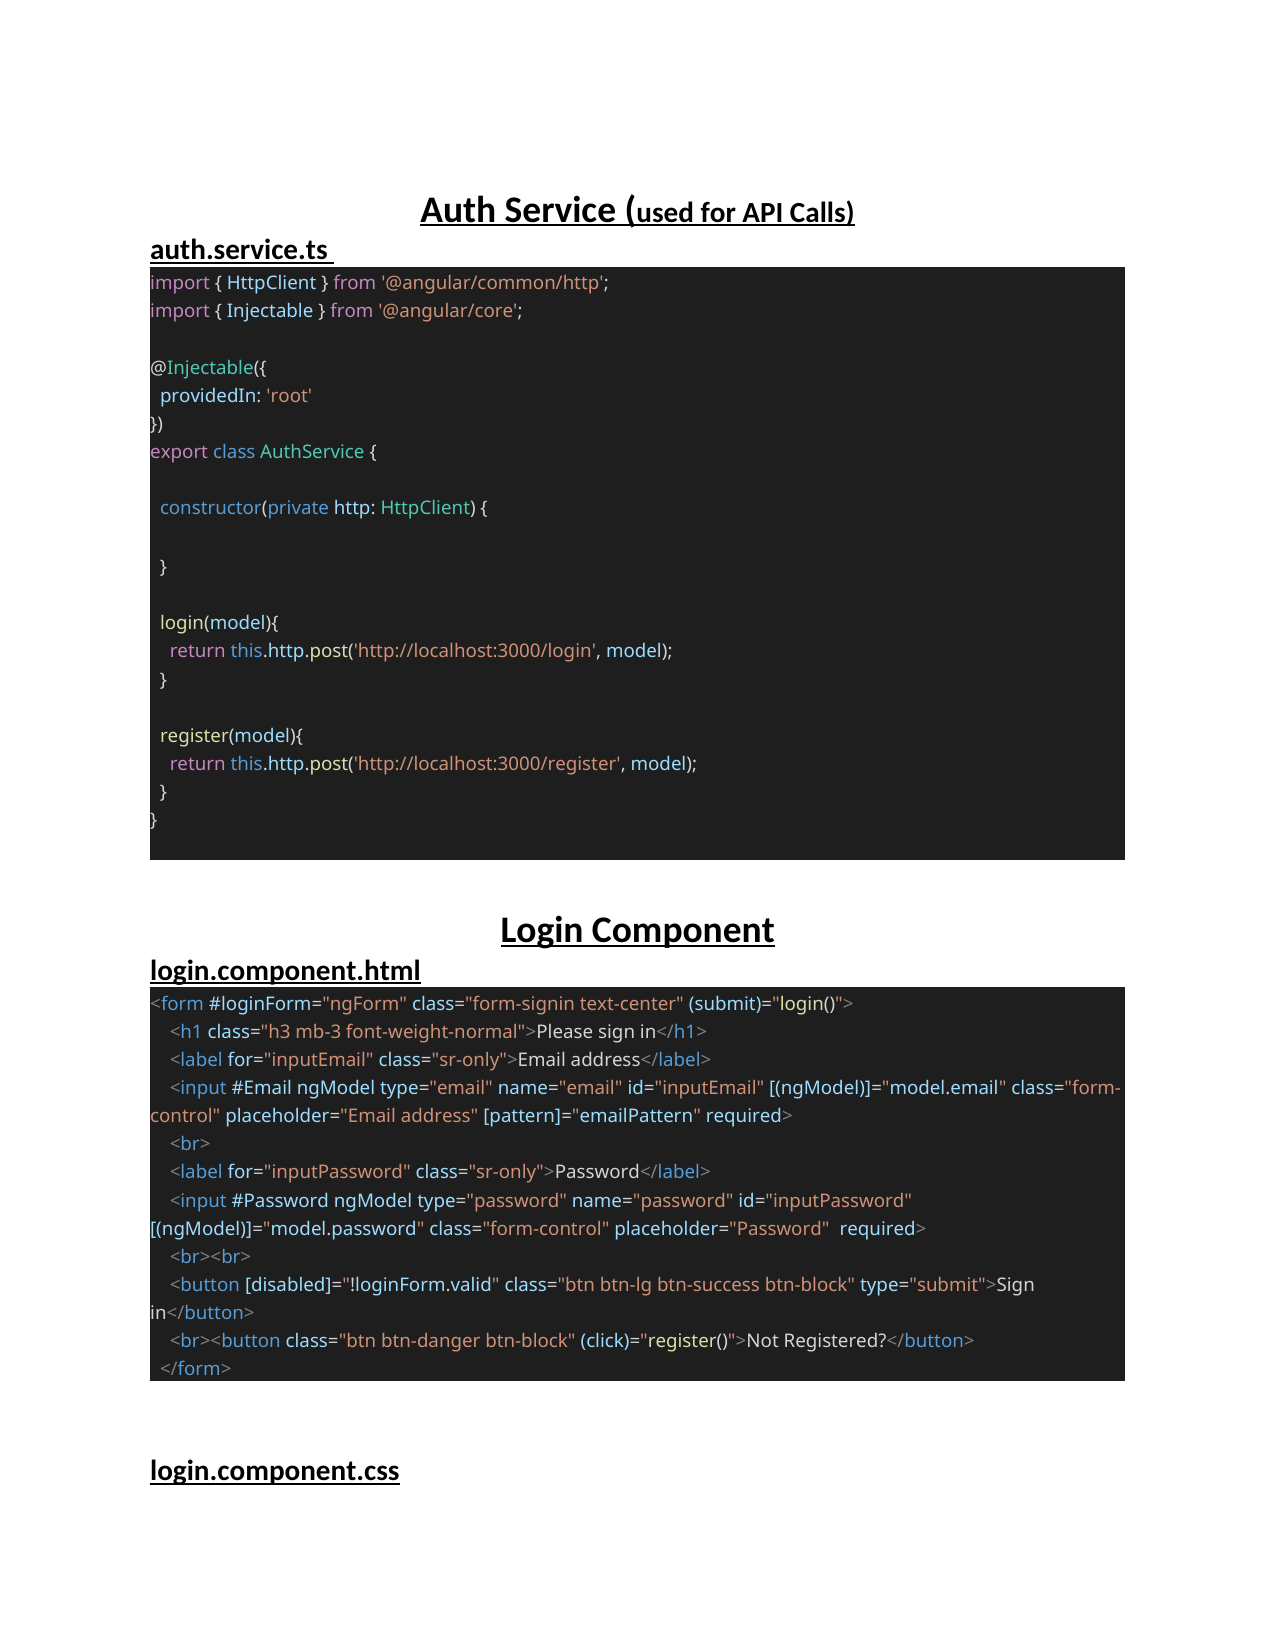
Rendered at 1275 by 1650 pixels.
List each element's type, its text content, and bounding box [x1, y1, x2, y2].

text Auth Service (used for API Calls) [150, 186, 1125, 231]
text } [150, 776, 1125, 804]
text return this.http.post('http://localhost:3000/login', model); [150, 635, 1125, 663]
text <br> [150, 1128, 1125, 1156]
text } [150, 804, 1125, 832]
text @Injectable({ [150, 351, 1125, 379]
text import { HttpClient } from '@angular/common/http'; [150, 267, 1125, 295]
text }) [150, 408, 1125, 436]
text <button [disabled]="!loginForm.valid" class="btn btn-lg btn-success btn-block" type="submit">Sign in</button> [150, 1269, 1125, 1325]
text providedIn: 'root' [150, 379, 1125, 408]
text } [150, 551, 1125, 579]
text login.component.css [150, 1452, 1125, 1488]
text <br><br> [150, 1241, 1125, 1269]
text return this.http.post('http://localhost:3000/register', model); [150, 748, 1125, 776]
text <label for="inputEmail" class="sr-only">Email address</label> [150, 1044, 1125, 1072]
text <h1 class="h3 mb-3 font-weight-normal">Please sign in</h1> [150, 1016, 1125, 1044]
text } [150, 663, 1125, 691]
text constructor(private http: HttpClient) { [150, 492, 1125, 520]
text login.component.html [150, 952, 1125, 987]
text <input #Password ngModel type="password" name="password" id="inputPassword" [(ngModel)]="model.password" class="form-control" placeholder="Password" required> [150, 1184, 1125, 1241]
text Login Component [150, 906, 1125, 952]
text import { Injectable } from '@angular/core'; [150, 295, 1125, 323]
text </form> [150, 1353, 1125, 1381]
text <label for="inputPassword" class="sr-only">Password</label> [150, 1156, 1125, 1184]
text <form #loginForm="ngForm" class="form-signin text-center" (submit)="login()"> [150, 987, 1125, 1016]
text auth.service.ts [150, 231, 1125, 267]
text <input #Email ngModel type="email" name="email" id="inputEmail" [(ngModel)]="model.email" class="form-control" placeholder="Email address" [pattern]="emailPattern" required> [150, 1072, 1125, 1128]
text export class AuthService { [150, 436, 1125, 464]
text <br><button class="btn btn-danger btn-block" (click)="register()">Not Registered?</button> [150, 1325, 1125, 1353]
text login(model){ [150, 607, 1125, 635]
text register(model){ [150, 719, 1125, 748]
